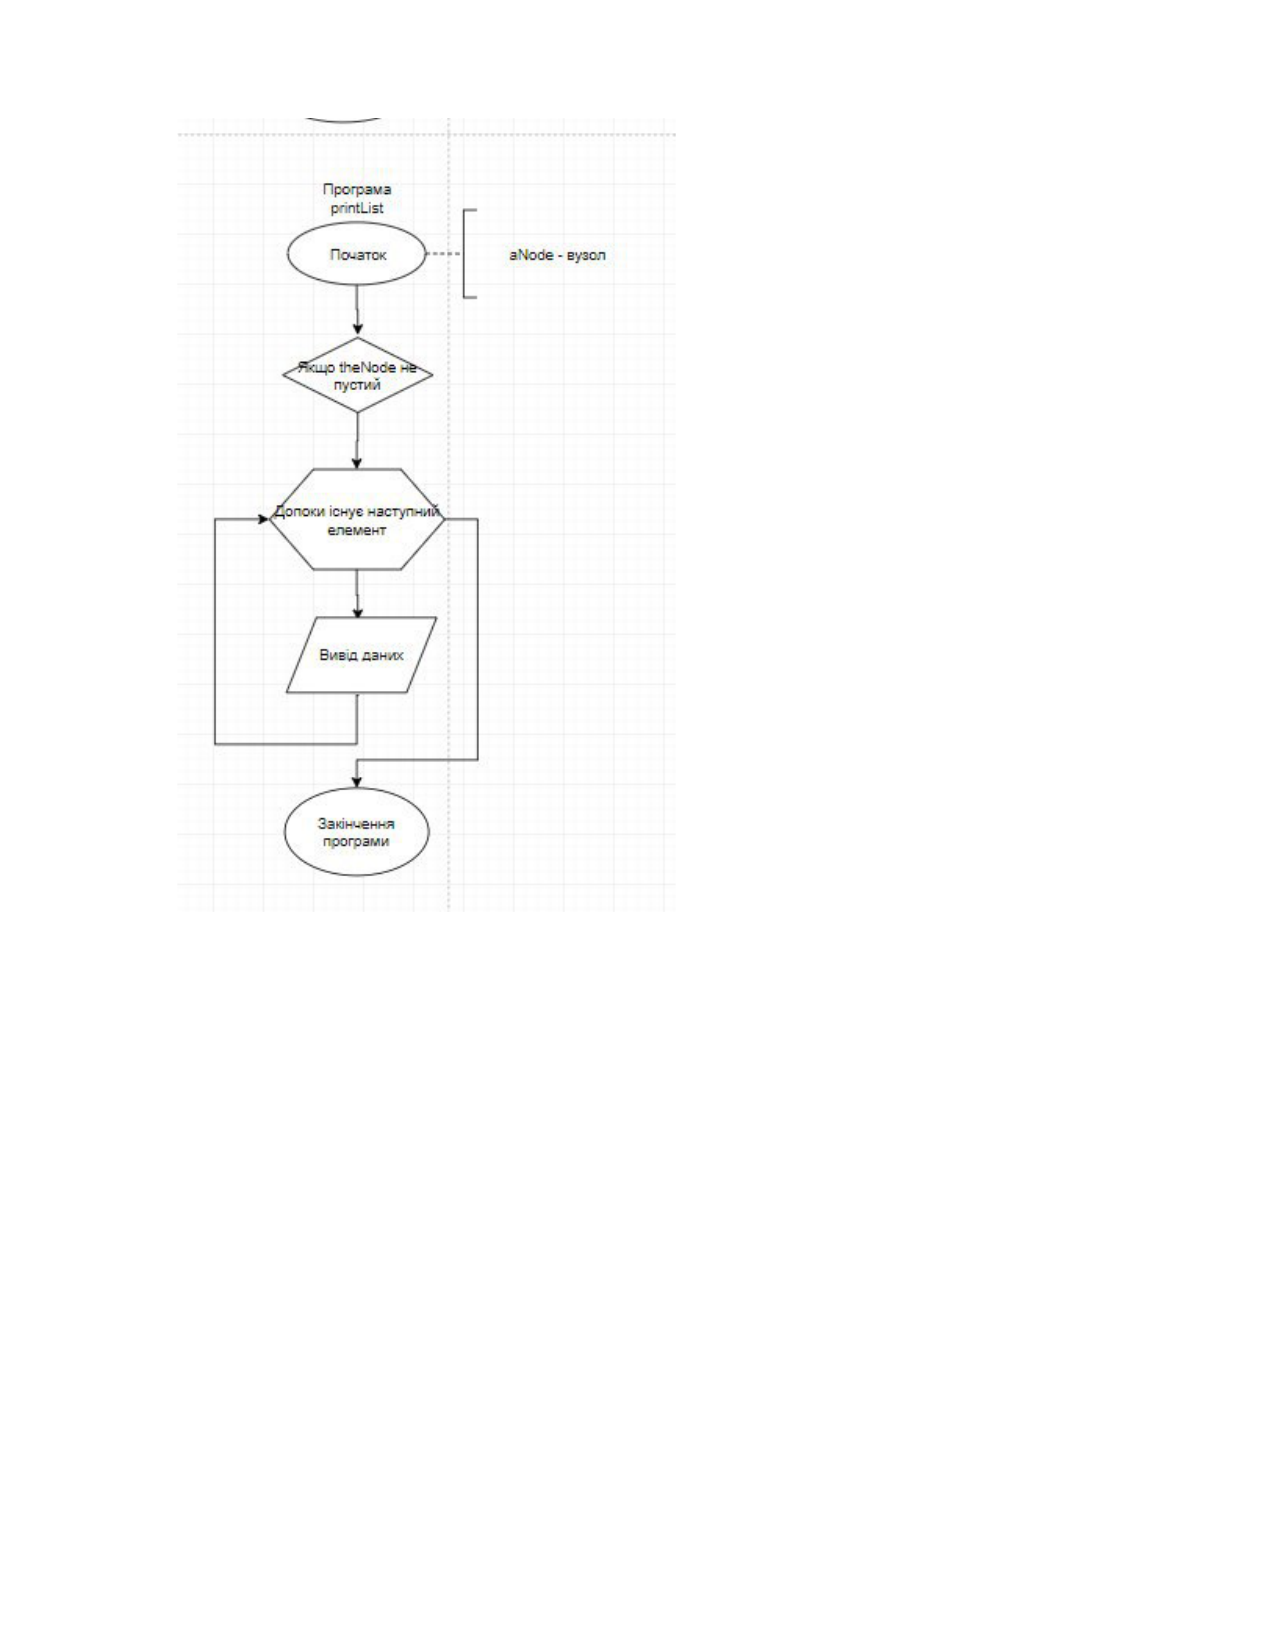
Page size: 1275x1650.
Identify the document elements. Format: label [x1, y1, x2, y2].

picture [177, 118, 676, 912]
